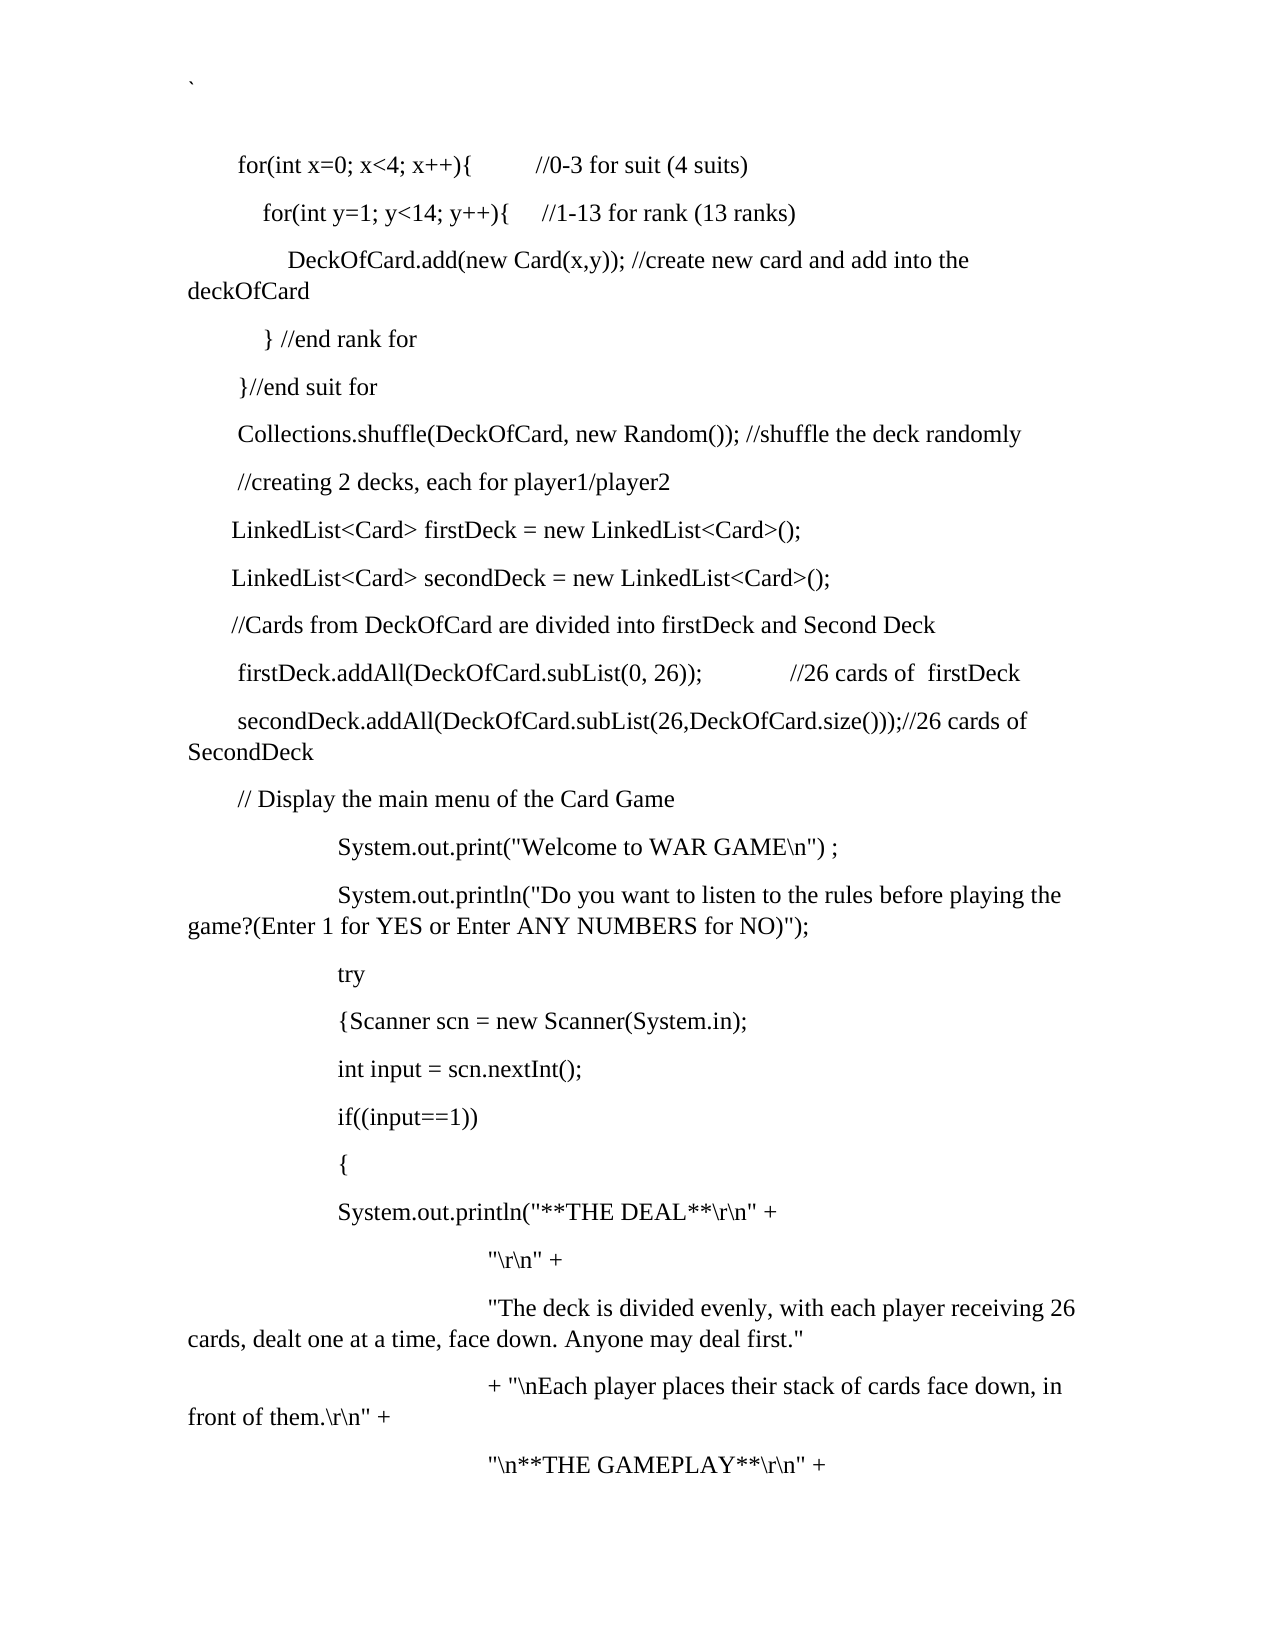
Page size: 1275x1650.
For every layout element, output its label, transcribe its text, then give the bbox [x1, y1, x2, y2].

text //Cards from DeckOfCard are divided into firstDeck and Second Deck [187, 610, 1087, 639]
text }//end suit for [187, 372, 1087, 401]
text int input = scn.nextInt(); [187, 1054, 1087, 1083]
text System.out.println("**THE DEAL**\r\n" + [187, 1197, 1087, 1226]
text secondDeck.addAll(DeckOfCard.subList(26,DeckOfCard.size()));//26 cards of SecondDeck [187, 706, 1087, 766]
text LinkedList<Card> secondDeck = new LinkedList<Card>(); [187, 563, 1087, 591]
text + "\nEach player places their stack of cards face down, in front of them.\r\n" + [187, 1371, 1087, 1431]
text for(int y=1; y<14; y++){ //1-13 for rank (13 ranks) [187, 198, 1087, 226]
text { [187, 1149, 1087, 1178]
text // Display the main menu of the Card Game [187, 784, 1087, 813]
text System.out.println("Do you want to listen to the rules before playing the game?(Enter 1 for YES or Enter ANY NUMBERS for NO)"); [187, 880, 1087, 940]
text firstDeck.addAll(DeckOfCard.subList(0, 26)); //26 cards of firstDeck [187, 658, 1087, 687]
text DeckOfCard.add(new Card(x,y)); //create new card and add into the deckOfCard [187, 245, 1087, 305]
text "\n**THE GAMEPLAY**\r\n" + [187, 1450, 1087, 1479]
text "The deck is divided evenly, with each player receiving 26 cards, dealt one at a time, face down. Anyone may deal first." [187, 1293, 1087, 1352]
text System.out.print("Welcome to WAR GAME\n") ; [187, 832, 1087, 861]
text //creating 2 decks, each for player1/player2 [187, 467, 1087, 496]
text } //end rank for [187, 324, 1087, 353]
text {Scanner scn = new Scanner(System.in); [187, 1006, 1087, 1035]
text LinkedList<Card> firstDeck = new LinkedList<Card>(); [187, 515, 1087, 544]
text for(int x=0; x<4; x++){ //0-3 for suit (4 suits) [187, 150, 1087, 179]
text Collections.shuffle(DeckOfCard, new Random()); //shuffle the deck randomly [187, 419, 1087, 448]
text try [187, 959, 1087, 987]
text if((input==1)) [187, 1102, 1087, 1131]
text "\r\n" + [187, 1245, 1087, 1274]
